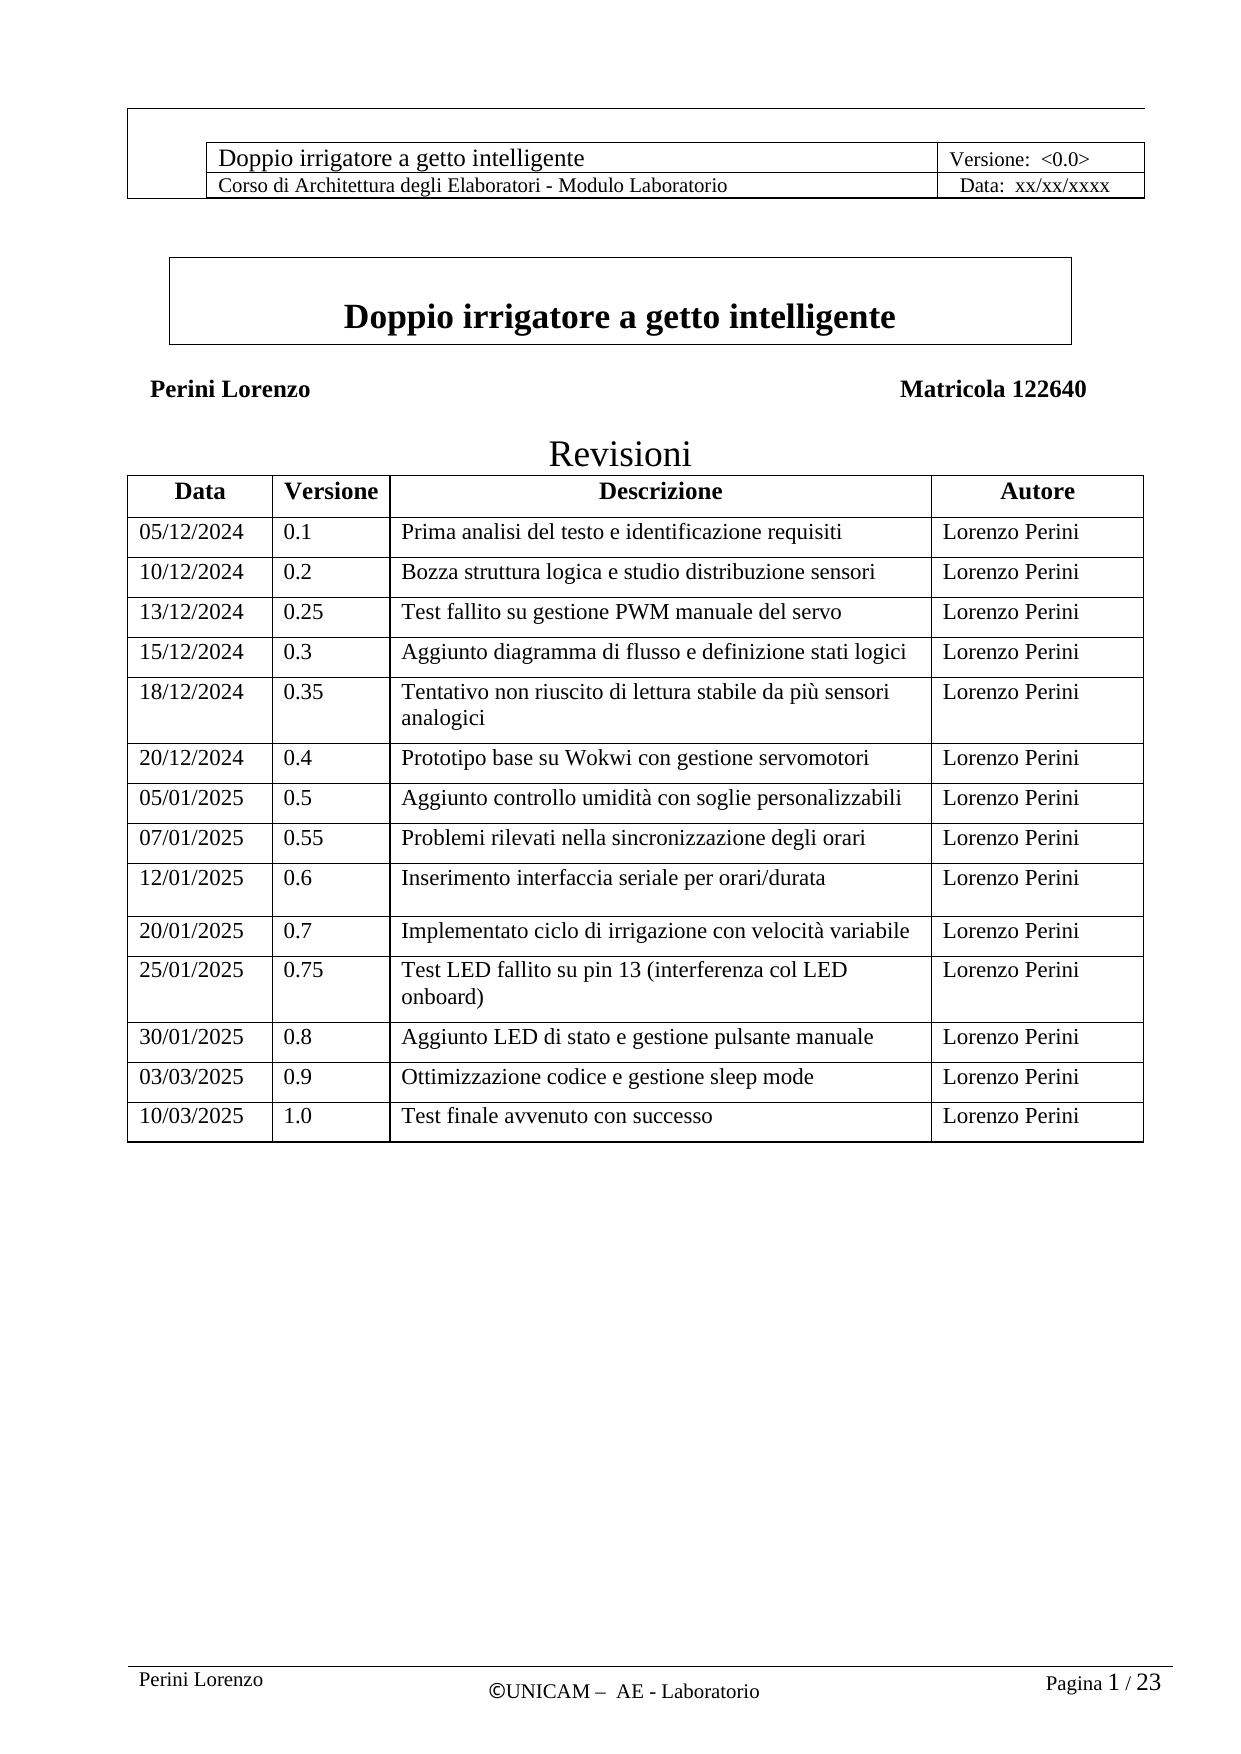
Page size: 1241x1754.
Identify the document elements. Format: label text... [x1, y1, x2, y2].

table_cell Lorenzo Perini [932, 784, 1143, 823]
table_cell 25/01/2025 [128, 957, 272, 1022]
table_header Autore [932, 476, 1143, 517]
table_cell Implementato ciclo di irrigazione con velocità variabile [391, 917, 931, 956]
text Revisioni [150, 432, 1090, 475]
table_cell Lorenzo Perini [932, 1023, 1143, 1062]
table_cell Lorenzo Perini [932, 824, 1143, 863]
table_cell Aggiunto LED di stato e gestione pulsante manuale [391, 1023, 931, 1062]
table_cell Problemi rilevati nella sincronizzazione degli orari [391, 824, 931, 863]
table_cell Aggiunto diagramma di flusso e definizione stati logici [391, 638, 931, 677]
table_cell 1.0 [273, 1103, 389, 1141]
table_header Doppio irrigatore a getto intelligente [170, 258, 1071, 344]
table_cell 05/12/2024 [128, 518, 272, 557]
table_cell 12/01/2025 [128, 864, 272, 916]
table_cell 0.3 [273, 638, 389, 677]
table_cell 0.35 [273, 678, 389, 743]
table_cell Prototipo base su Wokwi con gestione servomotori [391, 744, 931, 783]
table_cell 0.7 [273, 917, 389, 956]
table_header Data [128, 476, 272, 517]
table_cell 0.8 [273, 1023, 389, 1062]
table_cell Tentativo non riuscito di lettura stabile da più sensori analogici [391, 678, 931, 743]
table_cell Lorenzo Perini [932, 1063, 1143, 1102]
table_cell Lorenzo Perini [932, 917, 1143, 956]
table_cell 0.55 [273, 824, 389, 863]
table_cell 07/01/2025 [128, 824, 272, 863]
table_cell 13/12/2024 [128, 598, 272, 637]
table_cell 10/03/2025 [128, 1103, 272, 1141]
table_cell Prima analisi del testo e identificazione requisiti [391, 518, 931, 557]
table_cell Lorenzo Perini [932, 598, 1143, 637]
table_cell 10/12/2024 [128, 558, 272, 597]
table_header Descrizione [391, 476, 931, 517]
table_cell Test finale avvenuto con successo [391, 1103, 931, 1141]
table_cell Lorenzo Perini [932, 957, 1143, 1022]
table_cell 0.25 [273, 598, 389, 637]
table_cell 0.6 [273, 864, 389, 916]
table_cell 18/12/2024 [128, 678, 272, 743]
table_cell 15/12/2024 [128, 638, 272, 677]
table_cell Ottimizzazione codice e gestione sleep mode [391, 1063, 931, 1102]
table_cell Lorenzo Perini [932, 558, 1143, 597]
table_cell Bozza struttura logica e studio distribuzione sensori [391, 558, 931, 597]
table_cell Lorenzo Perini [932, 518, 1143, 557]
table_cell 03/03/2025 [128, 1063, 272, 1102]
table_cell Test LED fallito su pin 13 (interferenza col LED onboard) [391, 957, 931, 1022]
table_header Versione [273, 476, 389, 517]
table_cell 0.5 [273, 784, 389, 823]
text Perini Lorenzo Matricola 122640 [150, 374, 1090, 403]
table_cell Test fallito su gestione PWM manuale del servo [391, 598, 931, 637]
table_cell Lorenzo Perini [932, 638, 1143, 677]
table_cell 0.75 [273, 957, 389, 1022]
table_cell Lorenzo Perini [932, 678, 1143, 743]
table_cell Aggiunto controllo umidità con soglie personalizzabili [391, 784, 931, 823]
table_cell 30/01/2025 [128, 1023, 272, 1062]
table_cell 20/12/2024 [128, 744, 272, 783]
table_cell Lorenzo Perini [932, 744, 1143, 783]
table_cell 05/01/2025 [128, 784, 272, 823]
table_cell 0.4 [273, 744, 389, 783]
table_cell 0.9 [273, 1063, 389, 1102]
table_cell Inserimento interfaccia seriale per orari/durata [391, 864, 931, 916]
table_cell Lorenzo Perini [932, 1103, 1143, 1141]
table_cell Lorenzo Perini [932, 864, 1143, 916]
table_cell 20/01/2025 [128, 917, 272, 956]
table_cell 0.2 [273, 558, 389, 597]
table_cell 0.1 [273, 518, 389, 557]
